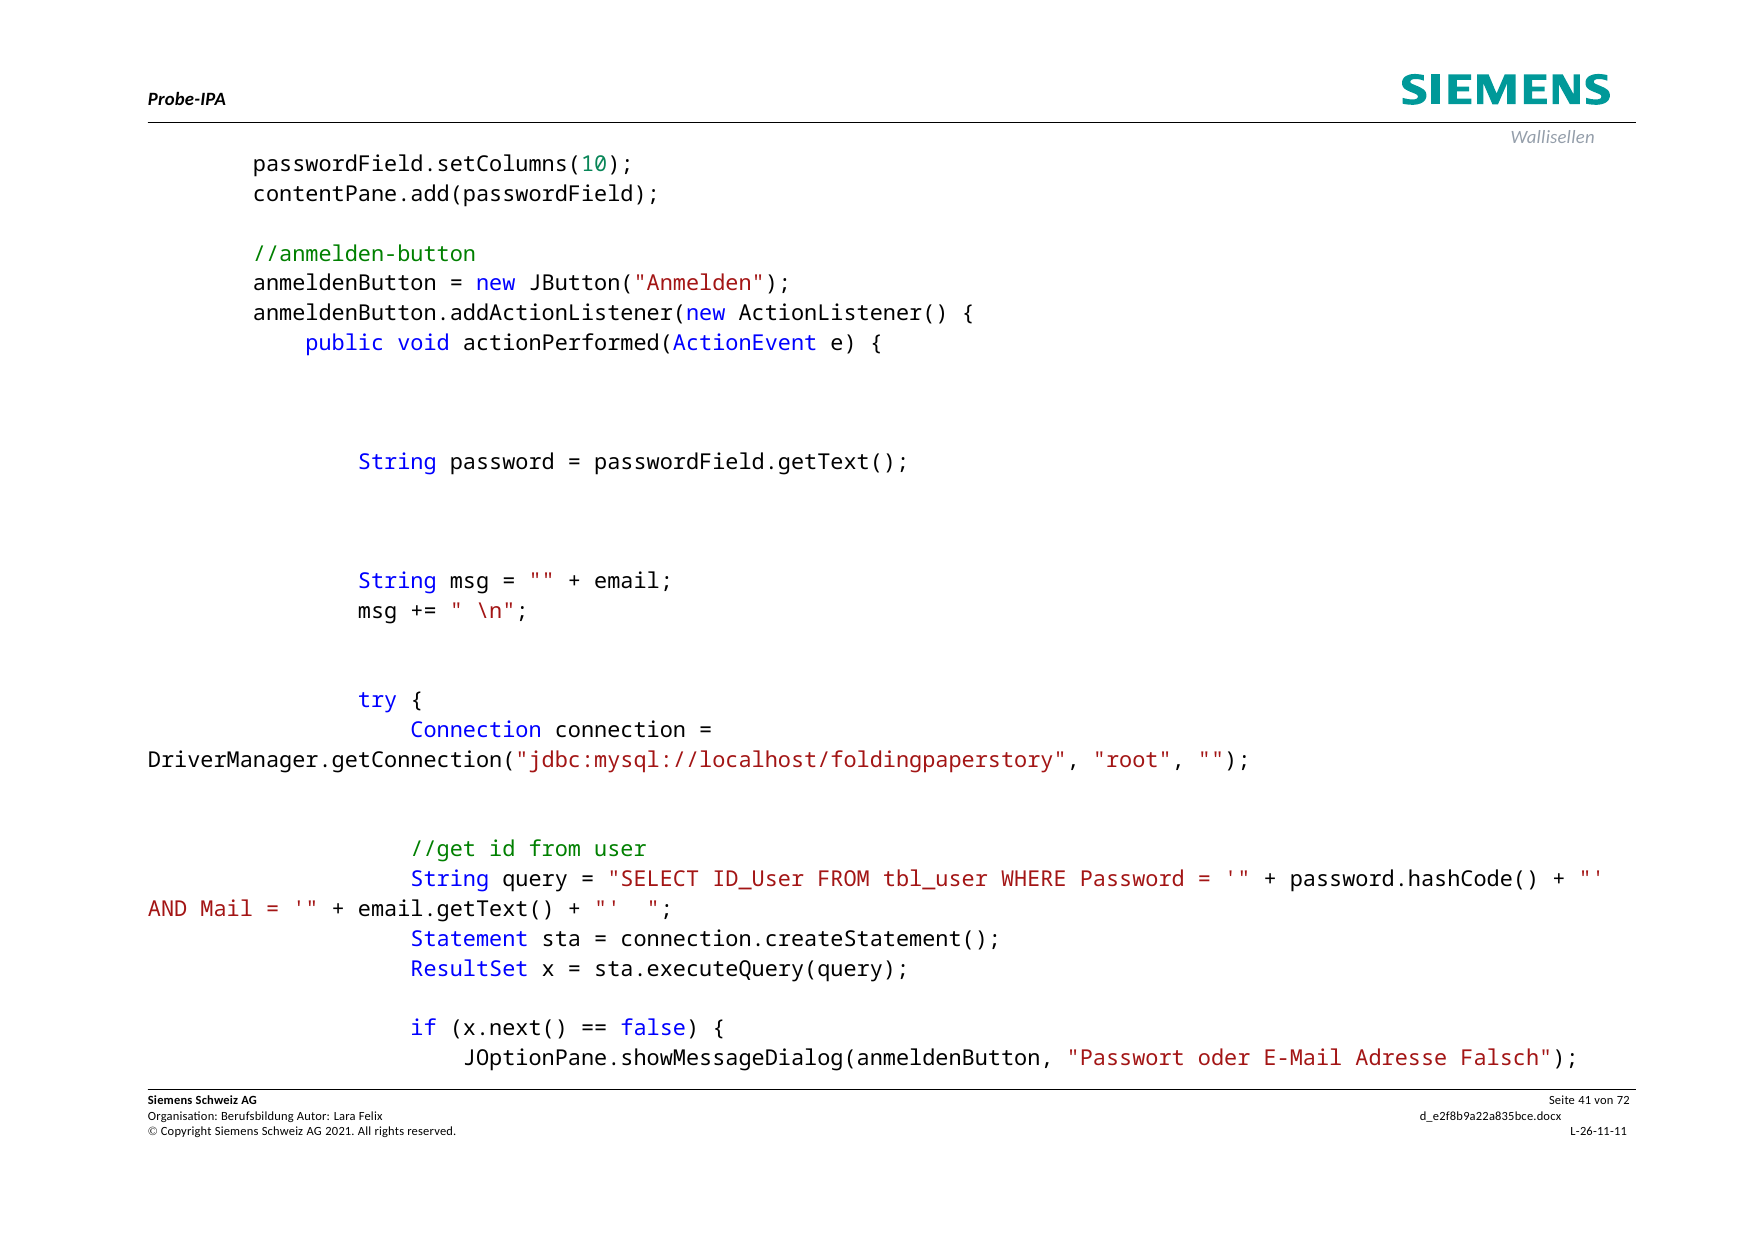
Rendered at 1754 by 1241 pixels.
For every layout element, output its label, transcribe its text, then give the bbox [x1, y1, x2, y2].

text if (x.next() == false) { [148, 1012, 1636, 1042]
text try { [148, 684, 1636, 714]
text Statement sta = connection.createStatement(); [148, 923, 1636, 953]
text String query = "SELECT ID_User FROM tbl_user WHERE Password = '" + password.hashCode() + "' AND Mail = '" + email.getText() + "' "; [148, 863, 1636, 923]
text ResultSet x = sta.executeQuery(query); [148, 953, 1636, 982]
text JOptionPane.showMessageDialog(anmeldenButton, "Passwort oder E-Mail Adresse Falsch"); [148, 1042, 1636, 1072]
text anmeldenButton.addActionListener(new ActionListener() { [148, 297, 1636, 327]
text msg += " \n"; [148, 595, 1636, 625]
text Connection connection = DriverManager.getConnection("jdbc:mysql://localhost/foldingpaperstory", "root", ""); [148, 714, 1636, 774]
text passwordField.setColumns(10); [148, 148, 1636, 178]
text public void actionPerformed(ActionEvent e) { [148, 327, 1636, 357]
text String password = passwordField.getText(); [148, 446, 1636, 476]
text String msg = "" + email; [148, 565, 1636, 595]
text anmeldenButton = new JButton("Anmelden"); [148, 267, 1636, 297]
text //anmelden-button [148, 238, 1636, 267]
text contentPane.add(passwordField); [148, 178, 1636, 208]
text //get id from user [148, 833, 1636, 863]
